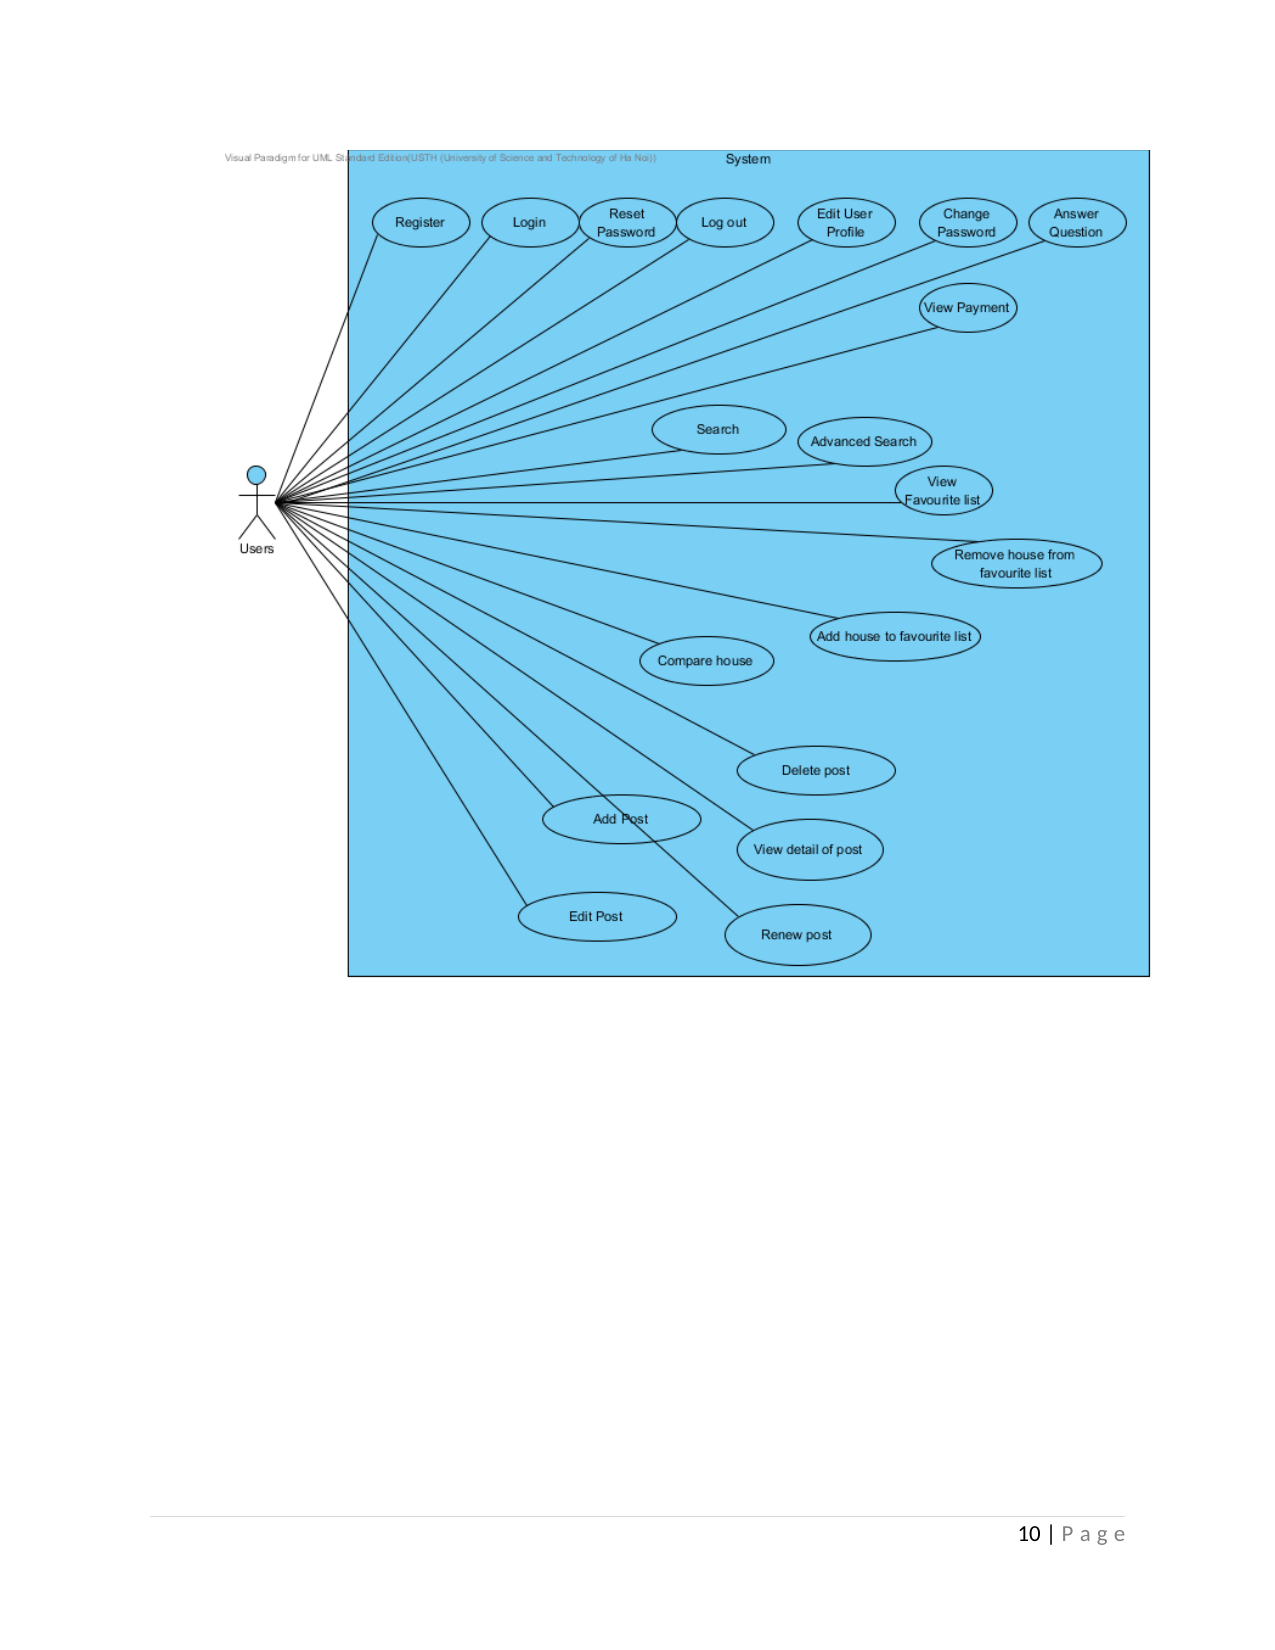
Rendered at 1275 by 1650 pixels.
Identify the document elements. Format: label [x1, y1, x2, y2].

picture [225, 150, 1155, 982]
